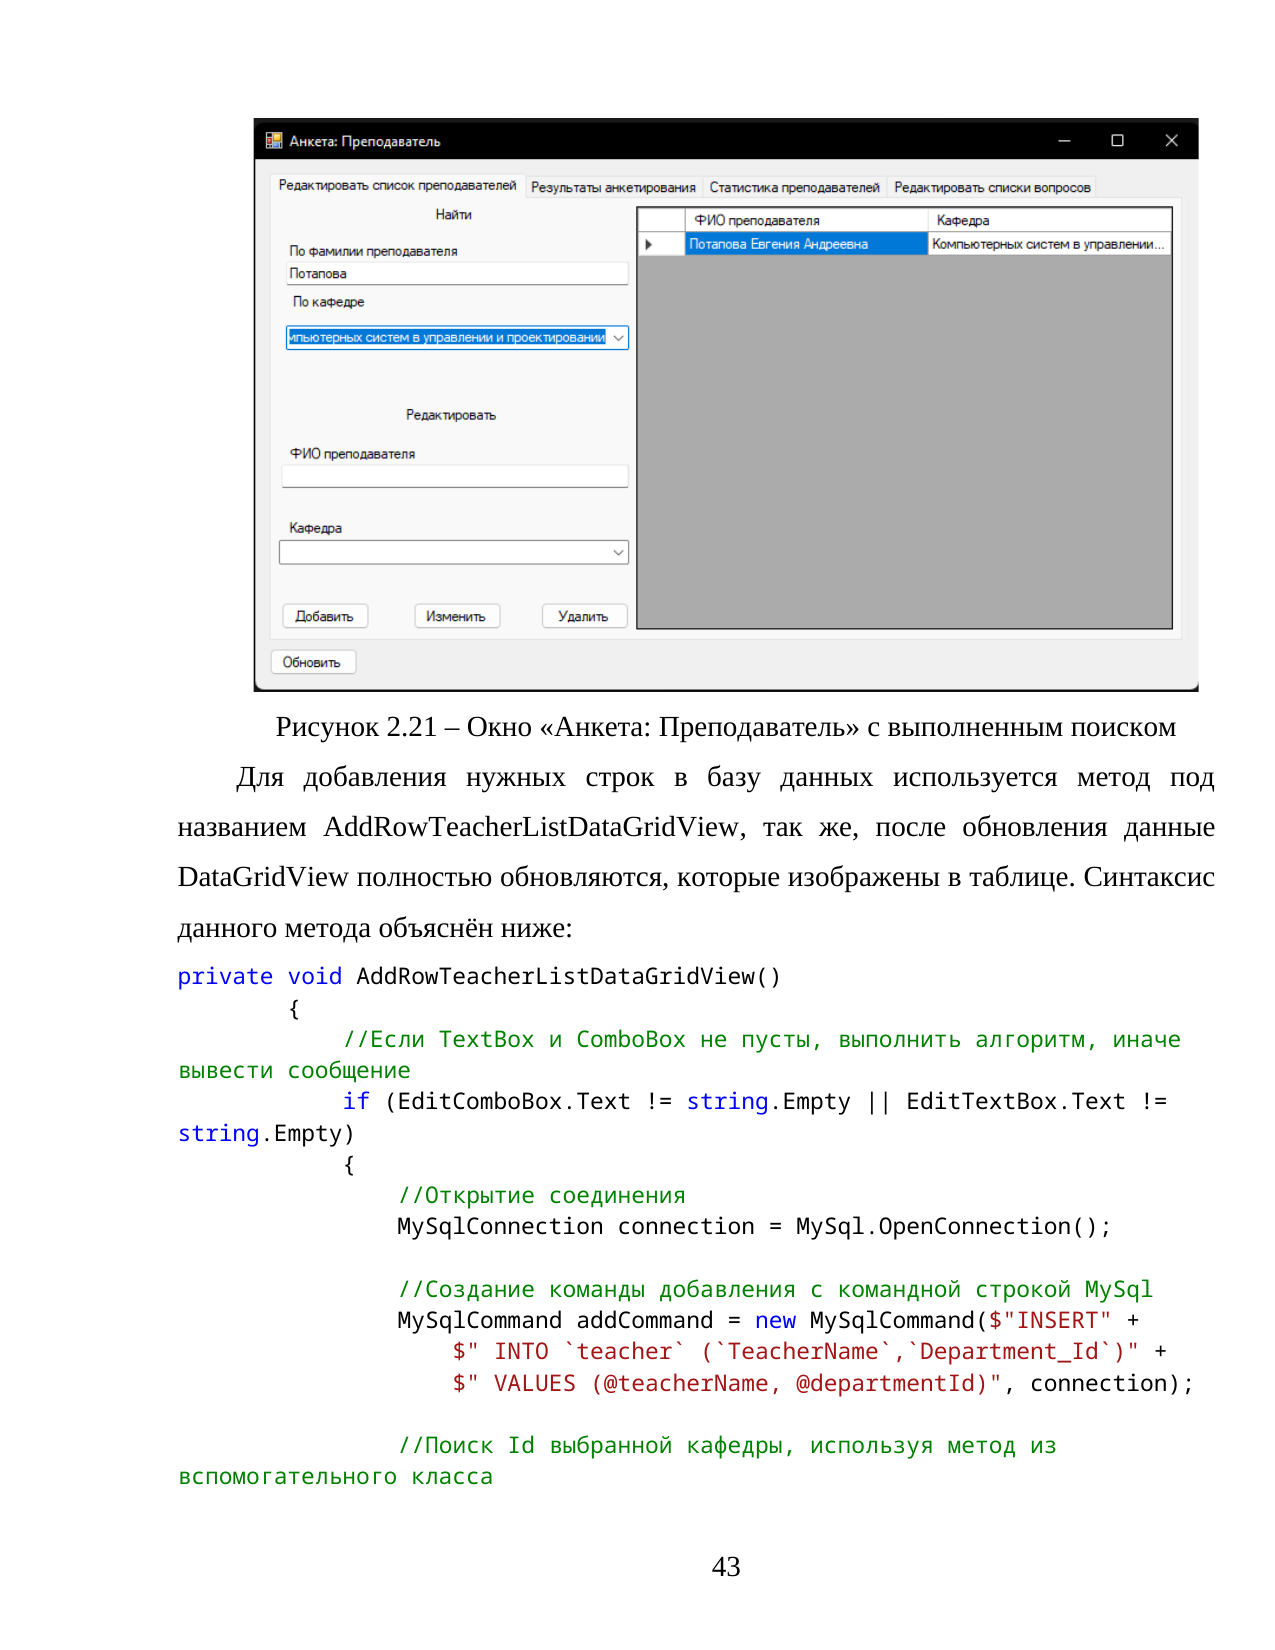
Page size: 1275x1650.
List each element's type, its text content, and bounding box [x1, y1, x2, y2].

text if (EditComboBox.Text != string.Empty || EditTextBox.Text != string.Empty) [177, 1085, 1216, 1148]
picture [253, 118, 1199, 692]
text Для добавления нужных строк в базу данных используется метод под названием AddRowTeacherListDataGridView, так же, после обновления данные DataGridView полностью обновляются, которые изображены в таблице. Синтаксис данного метода объяснён ниже: [177, 759, 1216, 943]
text $" VALUES (@teacherName, @departmentId)", connection); [177, 1366, 1216, 1398]
text //Создание команды добавления с командной строкой MySql [177, 1273, 1216, 1304]
text //Если TextBox и ComboBox не пусты, выполнить алгоритм, иначе вывести сообщение [177, 1023, 1216, 1085]
text MySqlConnection connection = MySql.OpenConnection(); [177, 1210, 1216, 1241]
text { [177, 1148, 1216, 1179]
text MySqlCommand addCommand = new MySqlCommand($"INSERT" + [177, 1304, 1216, 1335]
text //Открытие соединения [177, 1179, 1216, 1210]
text //Поиск Id выбранной кафедры, используя метод из вспомогательного класса [177, 1429, 1216, 1491]
text Рисунок 2.21 – Окно «Анкета: Преподаватель» с выполненным поиском [177, 709, 1216, 742]
text $" INTO `teacher` (`TeacherName`,`Department_Id`)" + [177, 1335, 1216, 1366]
text private void AddRowTeacherListDataGridView() [177, 960, 1216, 991]
text { [177, 991, 1216, 1023]
